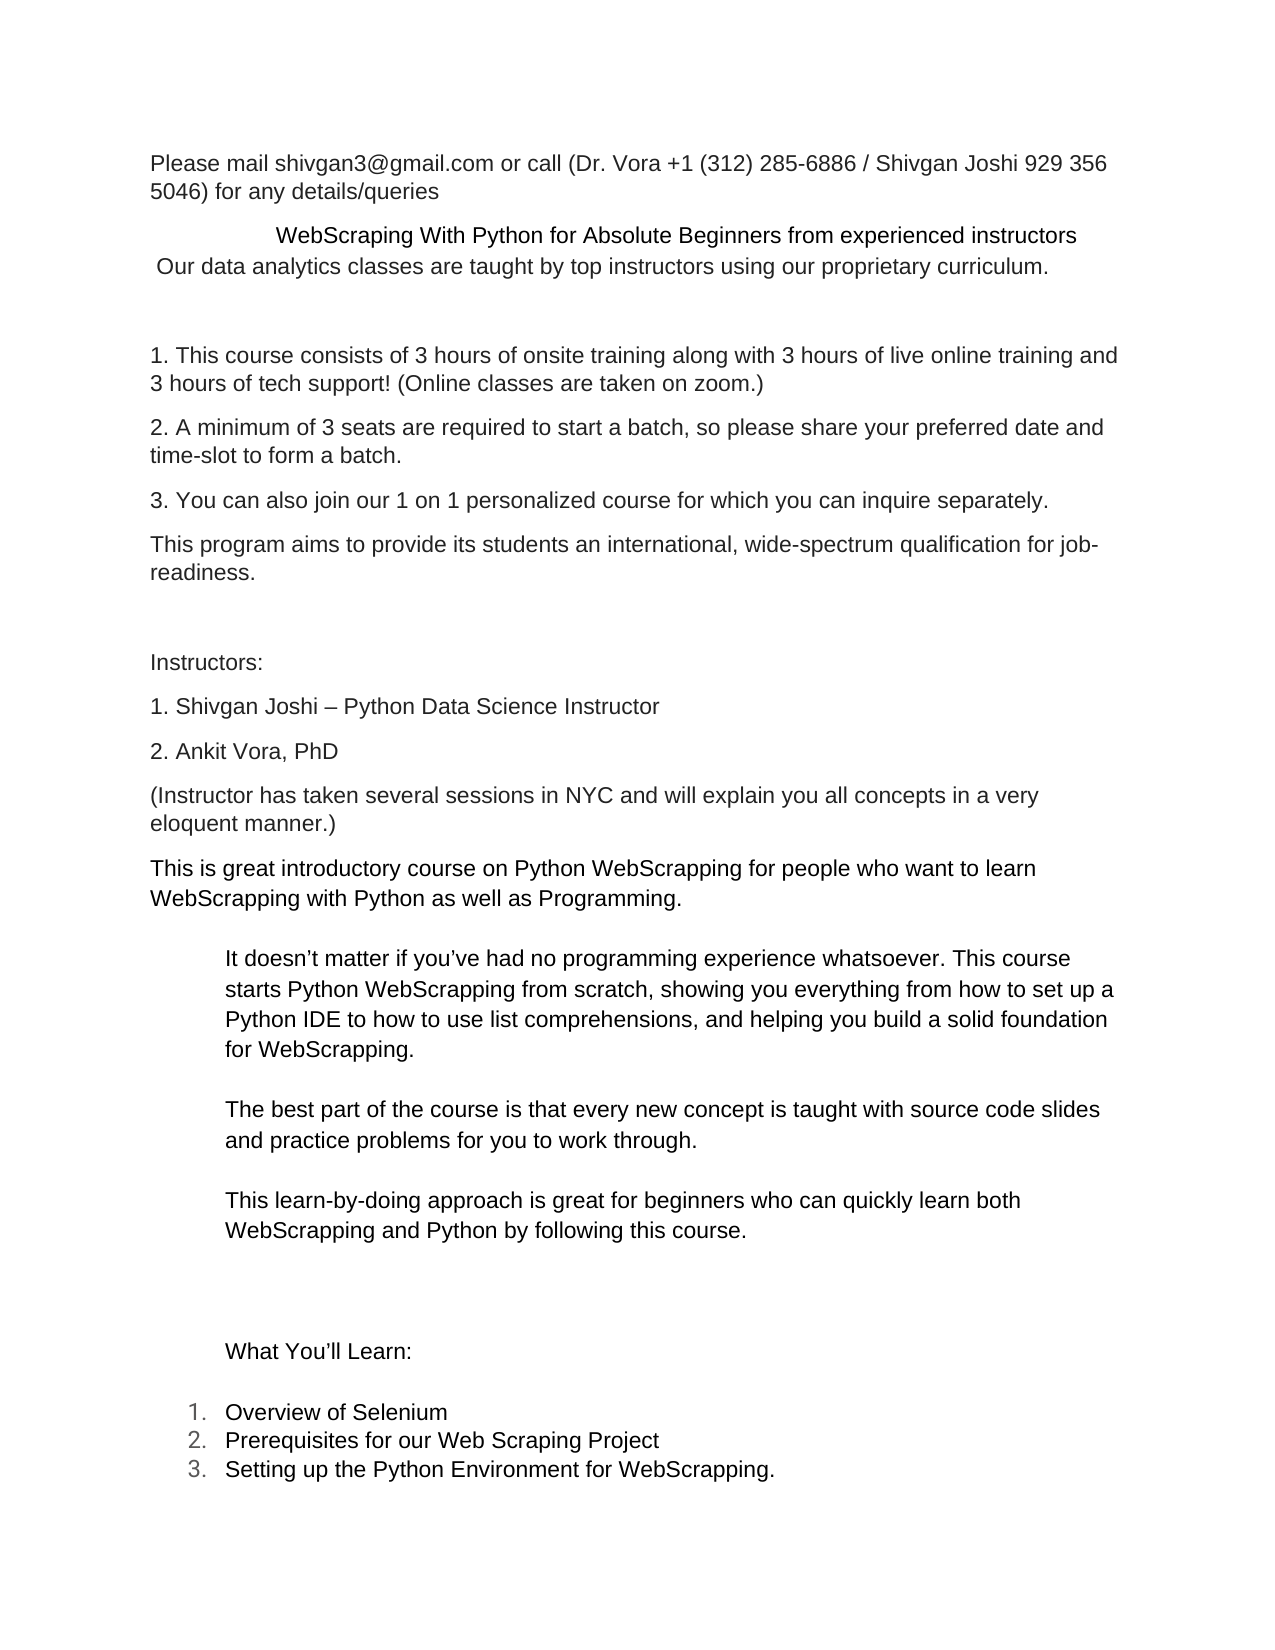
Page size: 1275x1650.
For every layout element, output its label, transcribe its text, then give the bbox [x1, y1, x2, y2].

text 3. You can also join our 1 on 1 personalized course for which you can inquire separately. [150, 487, 1125, 513]
text This learn-by-doing approach is great for beginners who can quickly learn both WebScrapping and Python by following this course. [225, 1187, 1125, 1244]
text 1. Shivgan Joshi – Python Data Science Instructor [150, 693, 1125, 719]
text 2. Ankit Vora, PhD [150, 738, 1125, 764]
text (Instructor has taken several sessions in NYC and will explain you all concepts in a very eloquent manner.) [150, 782, 1125, 837]
text The best part of the course is that every new concept is taught with source code slides and practice problems for you to work through. [225, 1096, 1125, 1153]
text Please mail shivgan3@gmail.com or call (Dr. Vora +1 (312) 285-6886 / Shivgan Joshi 929 356 5046) for any details/queries [150, 150, 1125, 204]
text WebScraping With Python for Absolute Beginners from experienced instructors [225, 222, 1125, 249]
text Our data analytics classes are taught by top instructors using our proprietary curriculum. [150, 253, 1125, 279]
text Instructors: [150, 648, 1125, 675]
text 2. A minimum of 3 seats are required to start a batch, so please share your preferred date and time-slot to form a batch. [150, 414, 1125, 469]
list Overview of Selenium [187, 1398, 1125, 1427]
text 1. This course consists of 3 hours of onsite training along with 3 hours of live online training and 3 hours of tech support! (Online classes are taken on zoom.) [150, 342, 1125, 396]
text It doesn’t matter if you’ve had no programming experience whatsoever. This course starts Python WebScrapping from scratch, showing you everything from how to set up a Python IDE to how to use list comprehensions, and helping you build a solid foundation for WebScrapping. [225, 945, 1125, 1062]
text This program aims to provide its students an international, wide-spectrum qualification for job-readiness. [150, 531, 1125, 586]
list Setting up the Python Environment for WebScrapping. [187, 1455, 1125, 1483]
text What You’ll Learn: [225, 1338, 1125, 1364]
list Prerequisites for our Web Scraping Project [187, 1427, 1125, 1455]
text This is great introductory course on Python WebScrapping for people who want to learn WebScrapping with Python as well as Programming. [150, 855, 1125, 911]
